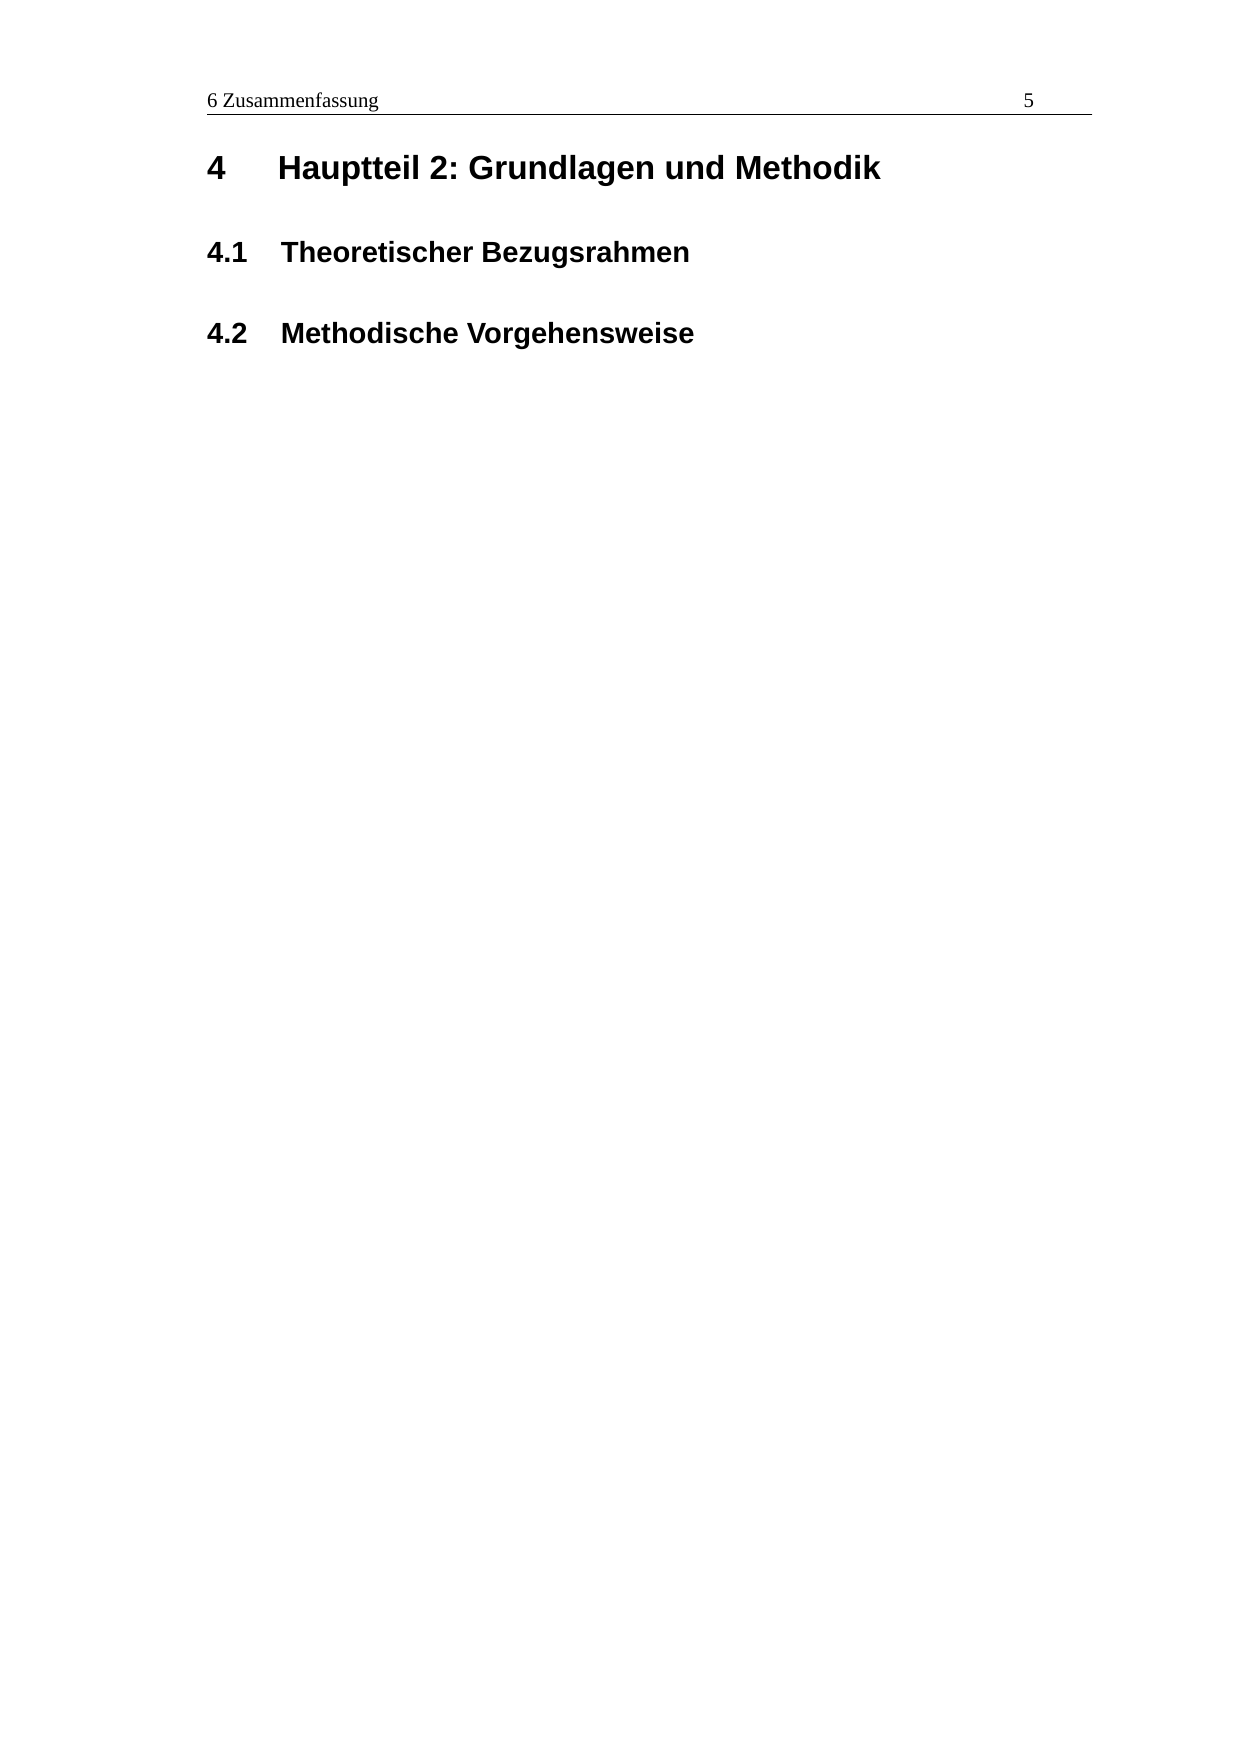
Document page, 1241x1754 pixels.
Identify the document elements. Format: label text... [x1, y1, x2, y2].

subtitle Hauptteil 2: Grundlagen und Methodik [207, 148, 1092, 186]
subtitle Methodische Vorgehensweise [207, 316, 1092, 350]
subtitle Theoretischer Bezugsrahmen [207, 235, 1092, 269]
